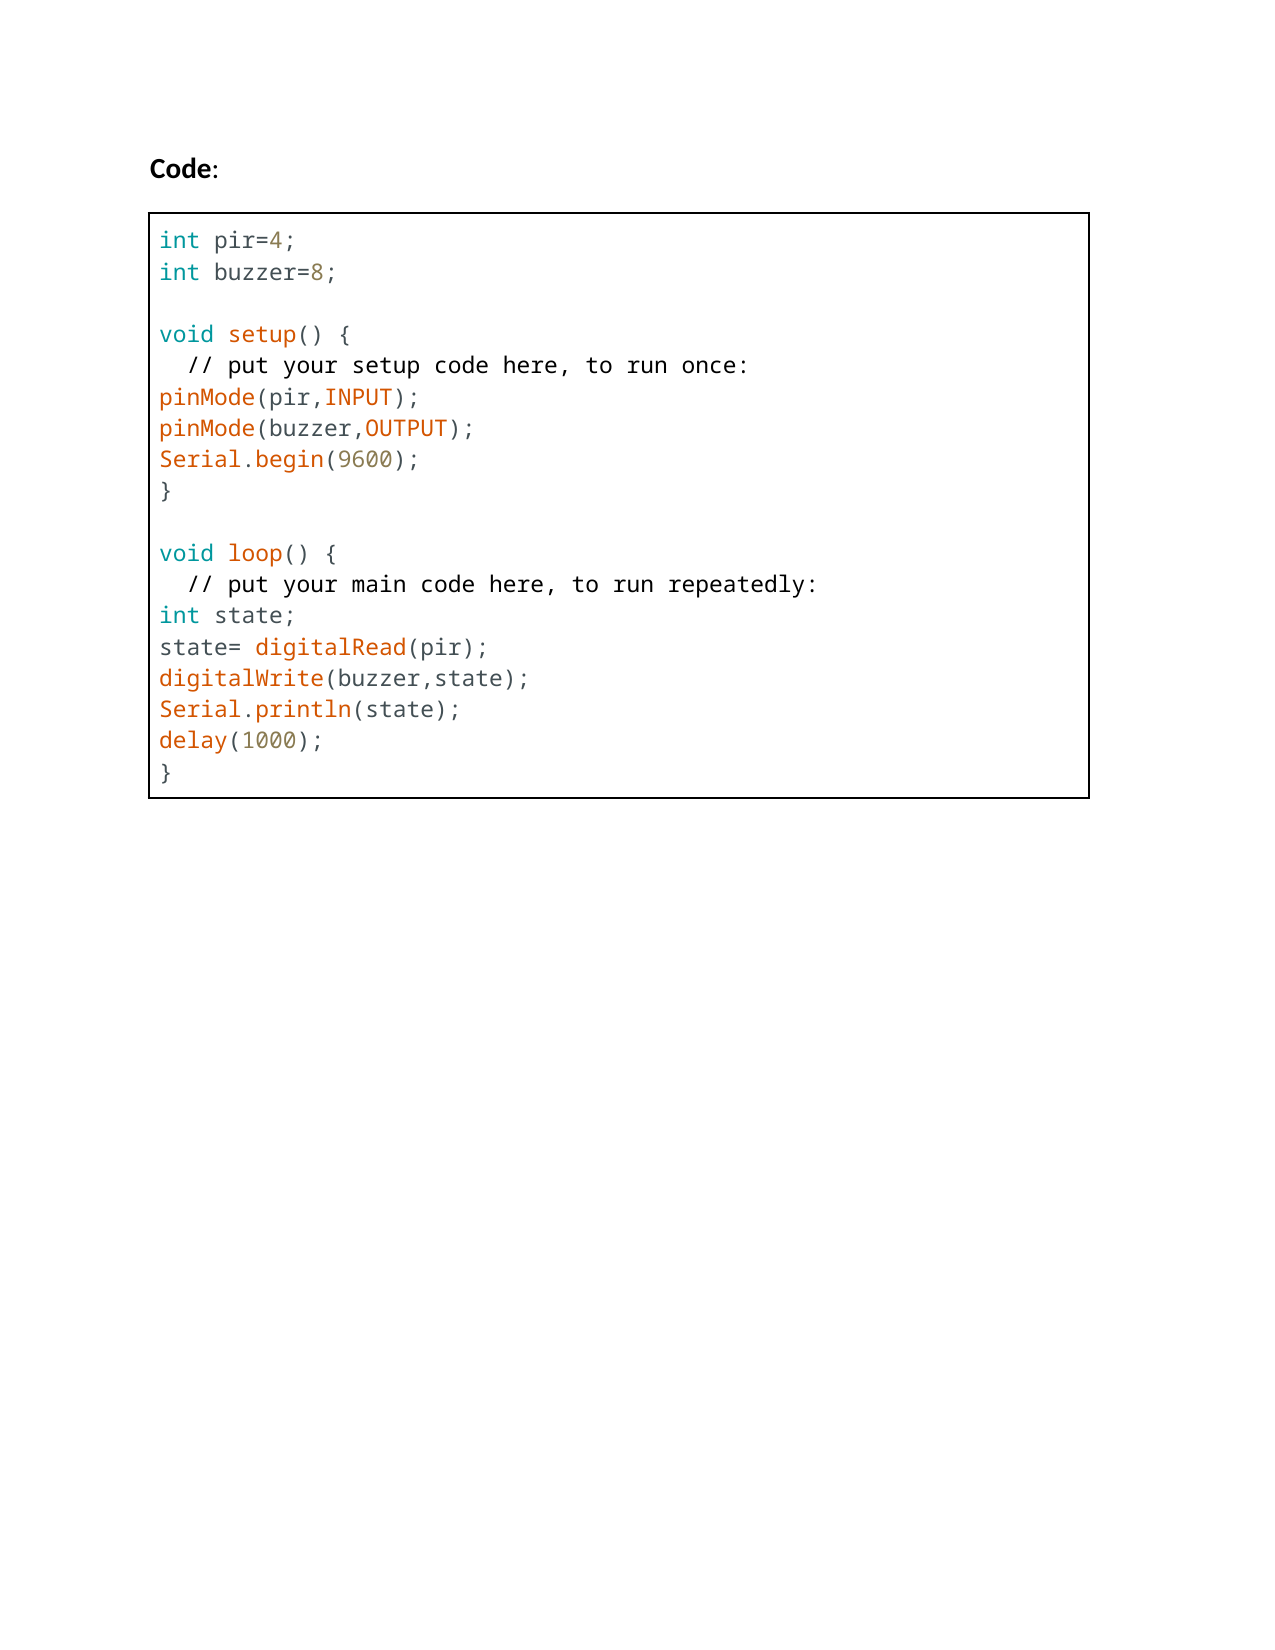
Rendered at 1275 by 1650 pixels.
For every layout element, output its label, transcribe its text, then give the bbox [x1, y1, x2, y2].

text Code: [150, 150, 1125, 186]
table_header int pir=4; int buzzer=8; void setup() { // put your setup code here, to run once: pinMode(pir,INPUT); pinMode(buzzer,OUTPUT); Serial.begin(9600); } void loop() { // put your main code here, to run repeatedly: int state; state= digitalRead(pir); digitalWrite(buzzer,state); Serial.println(state); delay(1000); } [150, 214, 1088, 797]
